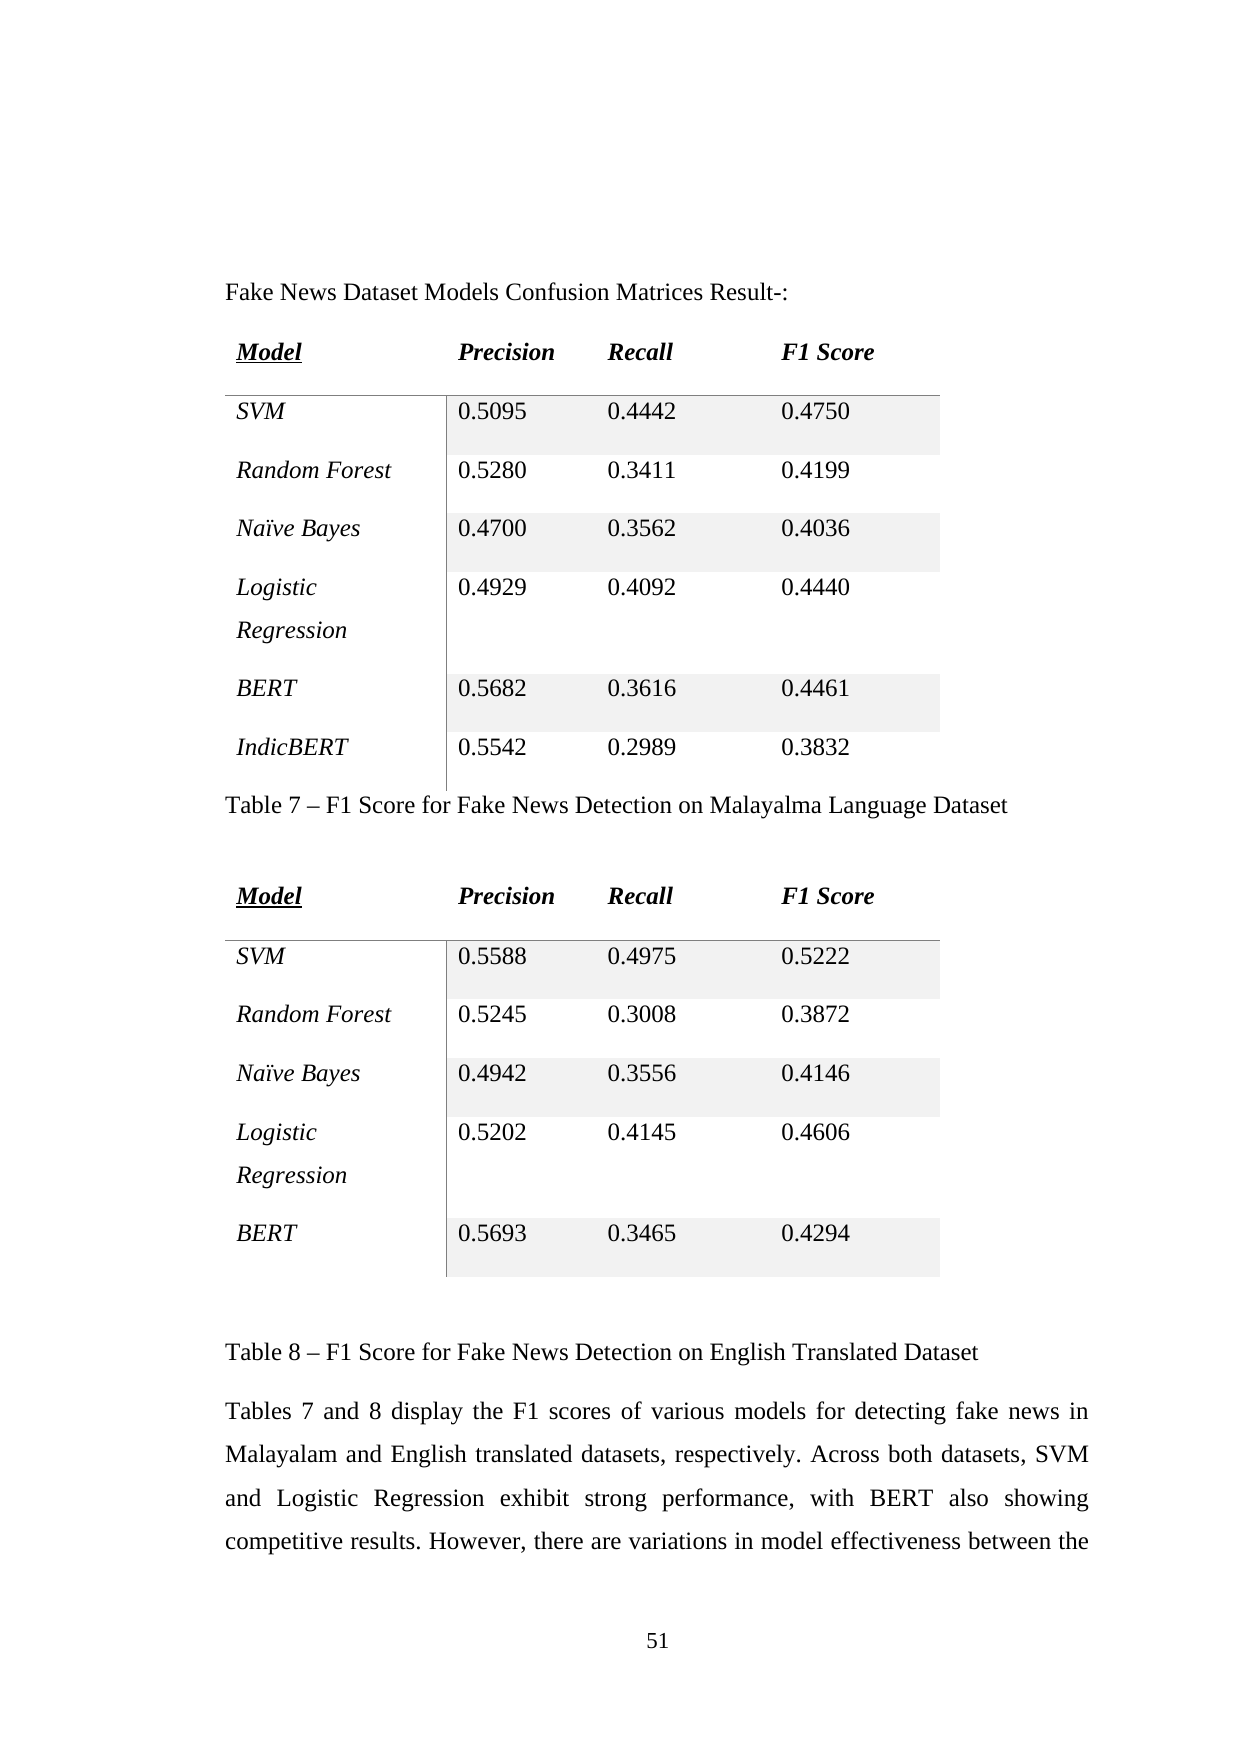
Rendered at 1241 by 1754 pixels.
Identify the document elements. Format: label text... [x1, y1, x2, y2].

table_cell 0.4700 [447, 513, 596, 572]
table_cell 0.4750 [770, 396, 940, 455]
text Fake News Dataset Models Confusion Matrices Result-: [225, 277, 1090, 306]
table_header Recall [596, 881, 770, 940]
table_cell BERT [225, 674, 446, 732]
table_cell 0.5245 [447, 1000, 596, 1058]
table_header F1 Score [770, 881, 940, 940]
text Table 8 – F1 Score for Fake News Detection on English Translated Dataset [225, 1337, 1090, 1365]
table_cell 0.3465 [596, 1218, 770, 1277]
table_header Precision [447, 881, 596, 940]
table_cell 0.4199 [770, 455, 940, 513]
table_cell 0.3832 [770, 732, 940, 791]
table_cell IndicBERT [225, 732, 446, 791]
table_cell Random Forest [225, 455, 446, 513]
table_cell 0.3562 [596, 513, 770, 572]
table_cell BERT [225, 1218, 446, 1277]
table_header Precision [447, 337, 596, 395]
table_cell 0.5542 [447, 732, 596, 791]
table_header Model [225, 881, 447, 940]
table_cell 0.3008 [596, 1000, 770, 1058]
text Table 7 – F1 Score for Fake News Detection on Malayalma Language Dataset [225, 791, 1090, 819]
table_cell 0.5202 [447, 1117, 596, 1218]
table_cell 0.3556 [596, 1058, 770, 1117]
table_cell 0.4294 [770, 1218, 940, 1277]
table_cell 0.5588 [447, 941, 596, 999]
table_cell 0.3872 [770, 1000, 940, 1058]
table_cell 0.4975 [596, 941, 770, 999]
table_cell 0.5693 [447, 1218, 596, 1277]
table_cell 0.3411 [596, 455, 770, 513]
table_cell SVM [225, 396, 446, 455]
table_cell 0.3616 [596, 674, 770, 732]
table_cell 0.4440 [770, 572, 940, 673]
table_cell 0.4442 [596, 396, 770, 455]
table_cell Random Forest [225, 1000, 446, 1058]
table_cell Naïve Bayes [225, 513, 446, 572]
table_cell 0.2989 [596, 732, 770, 791]
table_cell Naïve Bayes [225, 1058, 446, 1117]
table_cell 0.4942 [447, 1058, 596, 1117]
table_cell 0.4461 [770, 674, 940, 732]
table_header F1 Score [770, 337, 940, 395]
table_cell 0.5280 [447, 455, 596, 513]
table_cell 0.4145 [596, 1117, 770, 1218]
table_cell Logistic Regression [225, 572, 446, 673]
table_cell 0.4146 [770, 1058, 940, 1117]
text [225, 1396, 1090, 1554]
table_header Model [225, 337, 447, 395]
table_cell Logistic Regression [225, 1117, 446, 1218]
table_cell 0.5682 [447, 674, 596, 732]
table_cell 0.5095 [447, 396, 596, 455]
table_cell 0.4036 [770, 513, 940, 572]
table_cell 0.4606 [770, 1117, 940, 1218]
table_cell 0.5222 [770, 941, 940, 999]
table_cell SVM [225, 941, 446, 999]
table_cell 0.4929 [447, 572, 596, 673]
table_cell 0.4092 [596, 572, 770, 673]
table_header Recall [596, 337, 770, 395]
